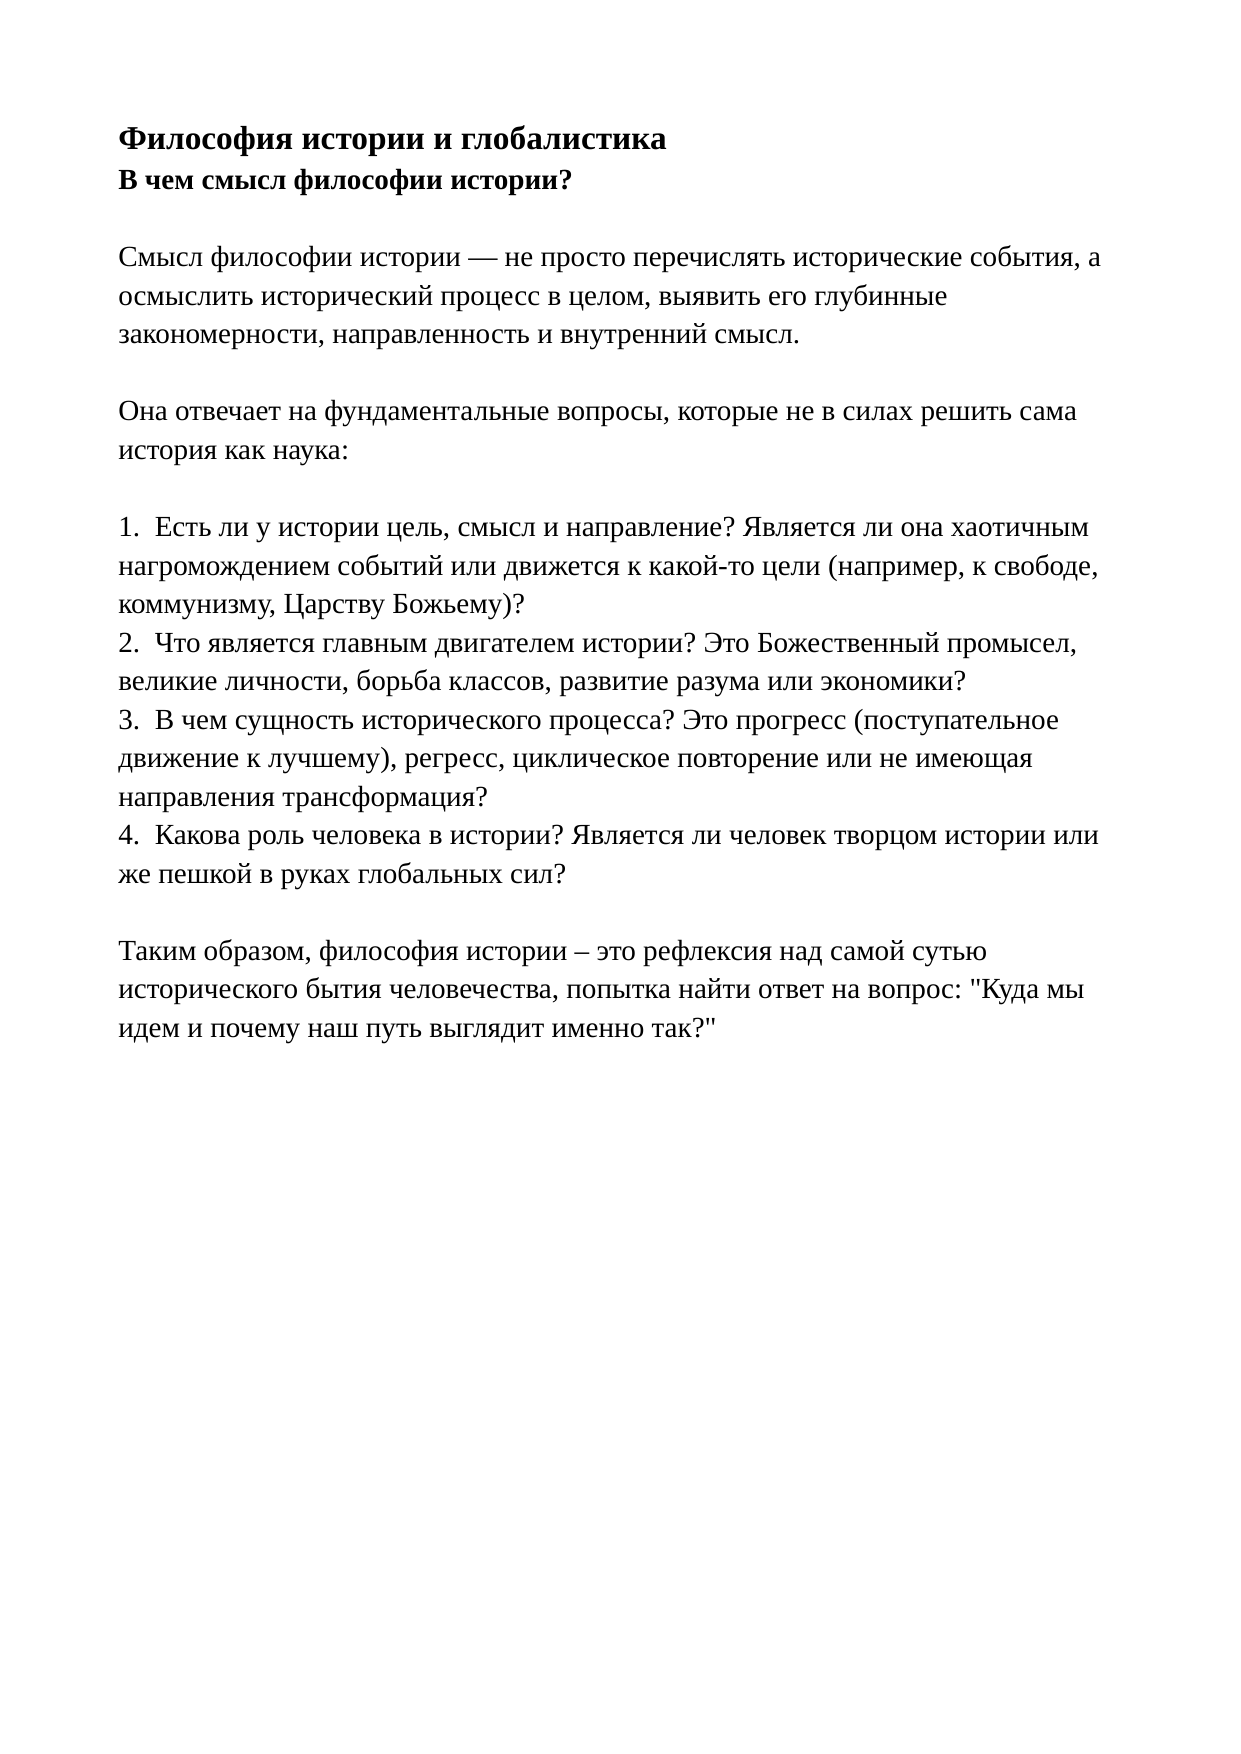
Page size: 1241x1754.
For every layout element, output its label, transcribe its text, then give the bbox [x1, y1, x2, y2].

text Таким образом, философия истории – это рефлексия над самой сутью исторического бытия человечества, попытка найти ответ на вопрос: "Куда мы идем и почему наш путь выглядит именно так?" [118, 933, 1122, 1044]
text 3. В чем сущность исторического процесса? Это прогресс (поступательное движение к лучшему), регресс, циклическое повторение или не имеющая направления трансформация? [118, 702, 1122, 812]
text В чем смысл философии истории? [118, 162, 1122, 196]
text Она отвечает на фундаментальные вопросы, которые не в силах решить сама история как наука: [118, 393, 1122, 466]
text Смысл философии истории — не просто перечислять исторические события, а осмыслить исторический процесс в целом, выявить его глубинные закономерности, направленность и внутренний смысл. [118, 239, 1122, 350]
text 1. Есть ли у истории цель, смысл и направление? Является ли она хаотичным нагромождением событий или движется к какой-то цели (например, к свободе, коммунизму, Царству Божьему)? [118, 509, 1122, 620]
text 2. Что является главным двигателем истории? Это Божественный промысел, великие личности, борьба классов, развитие разума или экономики? [118, 625, 1122, 697]
text 4. Какова роль человека в истории? Является ли человек творцом истории или же пешкой в руках глобальных сил? [118, 817, 1122, 889]
text Философия истории и глобалистика [118, 118, 1122, 156]
